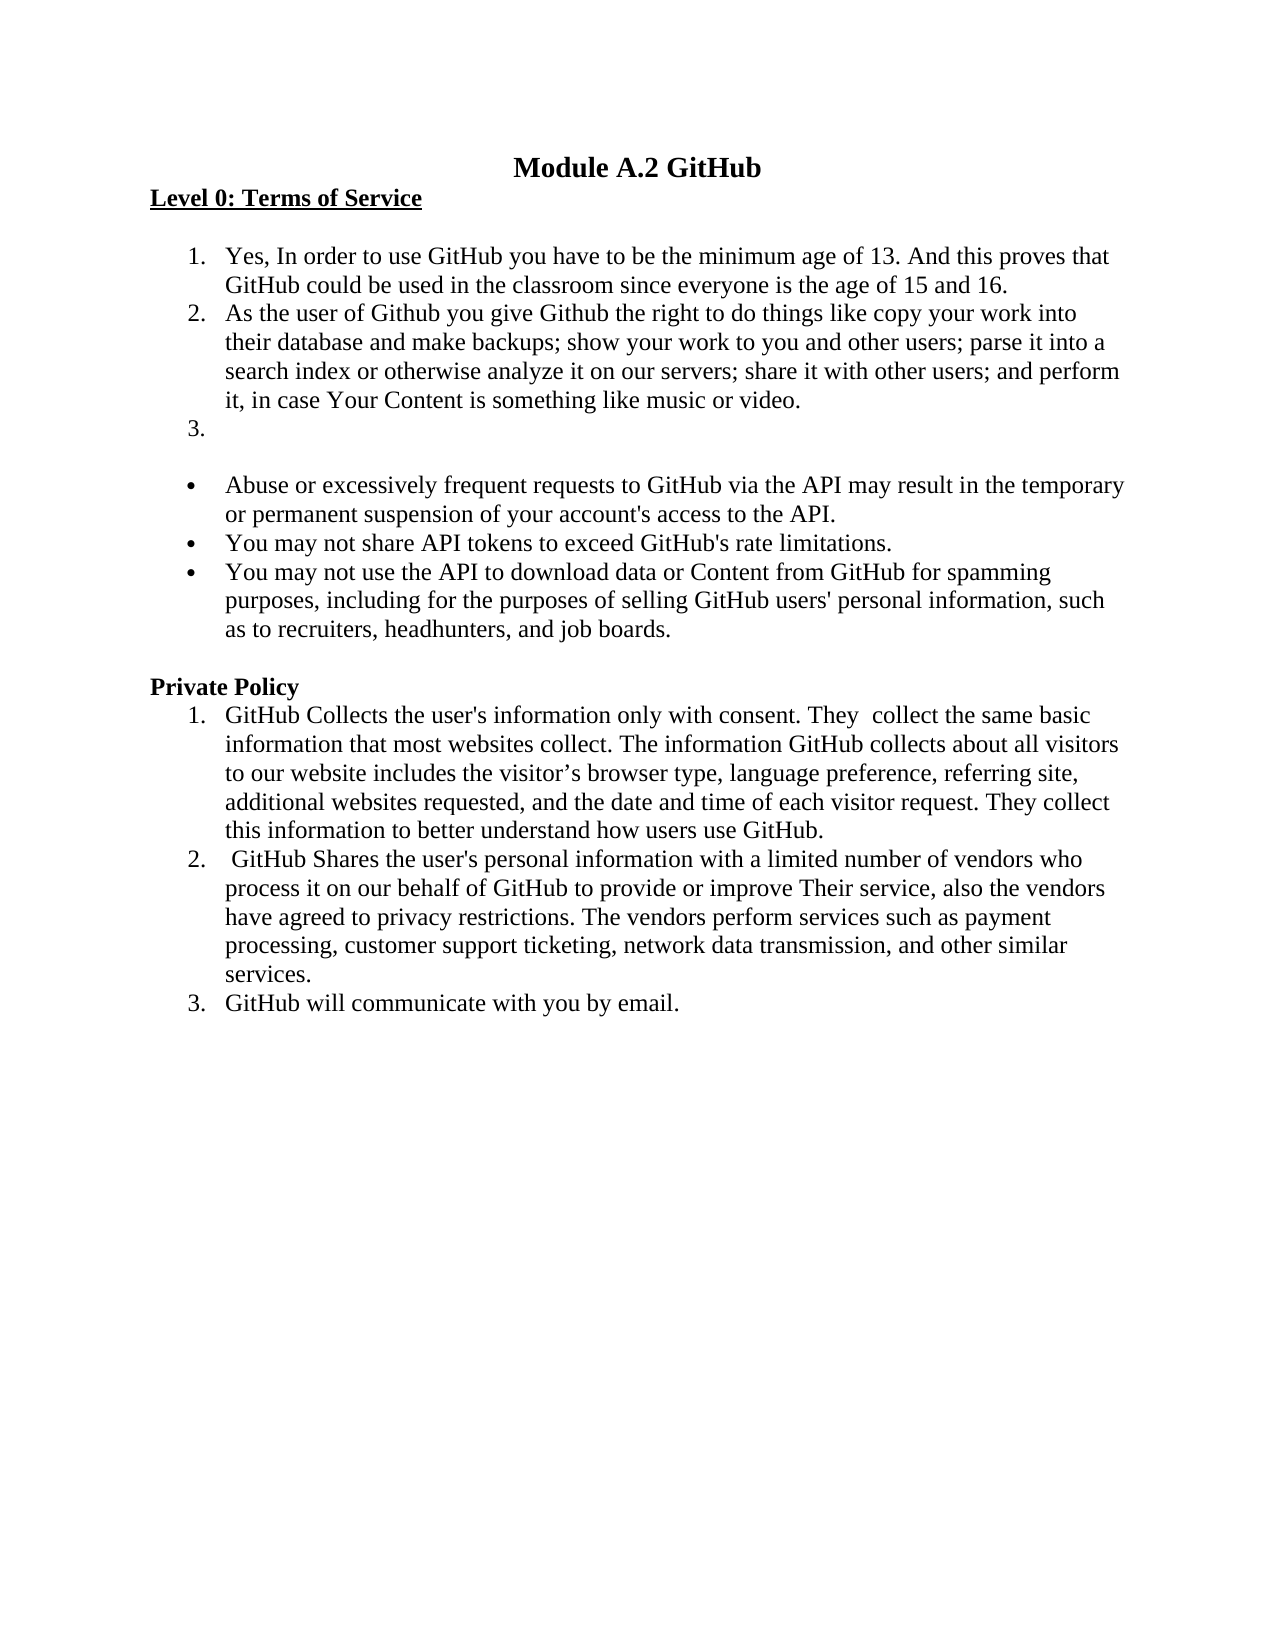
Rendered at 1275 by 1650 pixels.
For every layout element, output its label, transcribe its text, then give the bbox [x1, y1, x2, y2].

text Module A.2 GitHub [150, 150, 1125, 183]
list GitHub Shares the user's personal information with a limited number of vendors who process it on our behalf of GitHub to provide or improve Their service, also the vendors have agreed to privacy restrictions. The vendors perform services such as payment processing, customer support ticketing, network data transmission, and other similar services. [187, 844, 1125, 988]
list As the user of Github you give Github the right to do things like copy your work into their database and make backups; show your work to you and other users; parse it into a search index or otherwise analyze it on our servers; share it with other users; and perform it, in case Your Content is something like music or video. [187, 298, 1125, 413]
list Abuse or excessively frequent requests to GitHub via the API may result in the temporary or permanent suspension of your account's access to the API. [187, 470, 1125, 528]
text Level 0: Terms of Service [150, 183, 1125, 212]
list Yes, In order to use GitHub you have to be the minimum age of 13. And this proves that GitHub could be used in the classroom since everyone is the age of 15 and 16. [187, 241, 1125, 298]
list GitHub will communicate with you by email. [187, 988, 1125, 1017]
text Private Policy [150, 672, 1125, 700]
list You may not use the API to download data or Content from GitHub for spamming purposes, including for the purposes of selling GitHub users' personal information, such as to recruiters, headhunters, and job boards. [187, 557, 1125, 643]
list GitHub Collects the user's information only with consent. They collect the same basic information that most websites collect. The information GitHub collects about all visitors to our website includes the visitor’s browser type, language preference, referring site, additional websites requested, and the date and time of each visitor request. They collect this information to better understand how users use GitHub. [187, 700, 866, 844]
list GitHub Collects the user's information only with consent. They collect the same basic information that most websites collect. The information GitHub collects about all visitors to our website includes the visitor’s browser type, language preference, referring site, additional websites requested, and the date and time of each visitor request. They collect this information to better understand how users use GitHub. [824, 700, 1125, 844]
list You may not share API tokens to exceed GitHub's rate limitations. [187, 528, 1125, 557]
